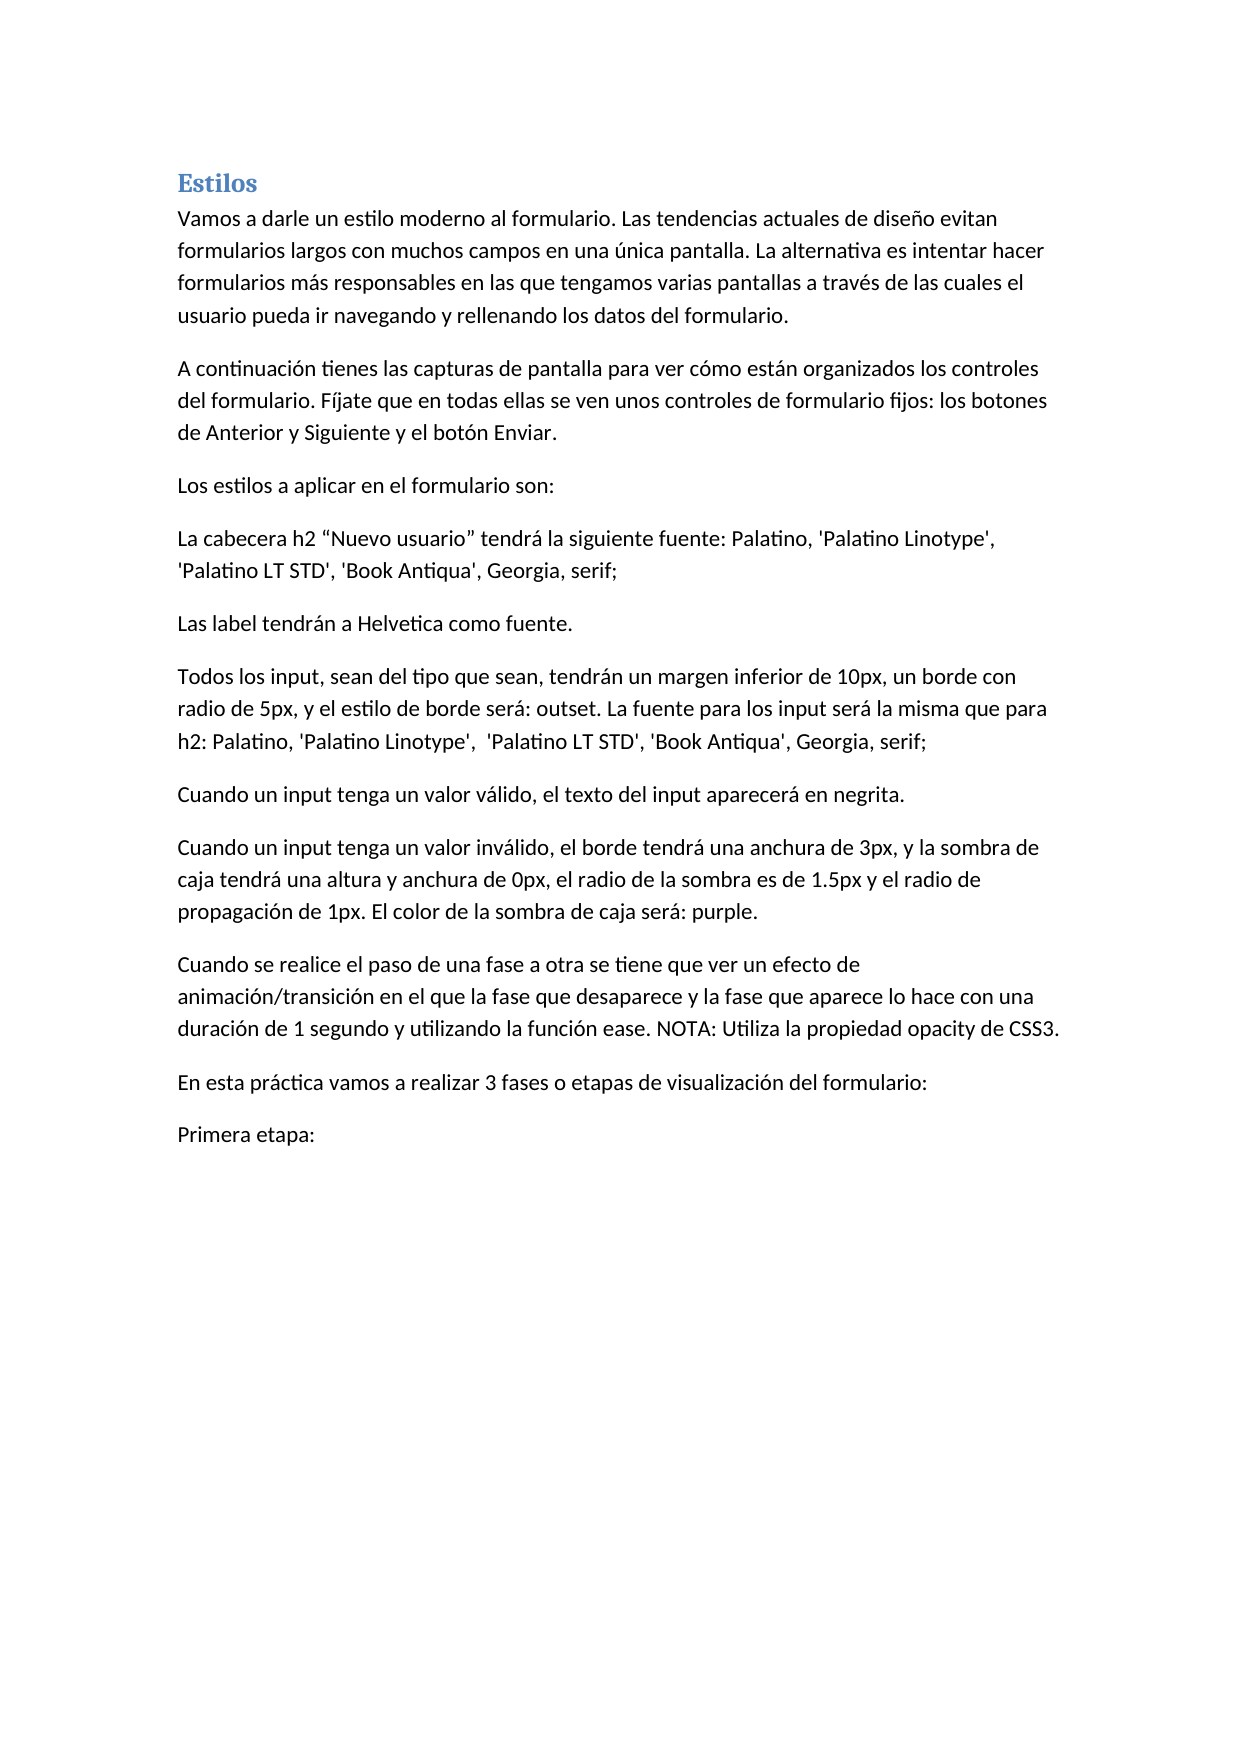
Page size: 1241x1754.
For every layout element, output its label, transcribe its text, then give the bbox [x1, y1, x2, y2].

text Los estilos a aplicar en el formulario son: [177, 471, 1063, 499]
text Cuando un input tenga un valor inválido, el borde tendrá una anchura de 3px, y la sombra de caja tendrá una altura y anchura de 0px, el radio de la sombra es de 1.5px y el radio de propagación de 1px. El color de la sombra de caja será: purple. [177, 833, 1063, 925]
subtitle Estilos [177, 168, 1063, 199]
text Cuando un input tenga un valor válido, el texto del input aparecerá en negrita. [177, 780, 1063, 808]
text Cuando se realice el paso de una fase a otra se tiene que ver un efecto de animación/transición en el que la fase que desaparece y la fase que aparece lo hace con una duración de 1 segundo y utilizando la función ease. NOTA: Utiliza la propiedad opacity de CSS3. [177, 950, 1063, 1043]
text Primera etapa: [177, 1121, 1063, 1149]
text Las label tendrán a Helvetica como fuente. [177, 609, 1063, 637]
text La cabecera h2 “Nuevo usuario” tendrá la siguiente fuente: Palatino, 'Palatino Linotype', 'Palatino LT STD', 'Book Antiqua', Georgia, serif; [177, 524, 1063, 584]
text Todos los input, sean del tipo que sean, tendrán un margen inferior de 10px, un borde con radio de 5px, y el estilo de borde será: outset. La fuente para los input será la misma que para h2: Palatino, 'Palatino Linotype', 'Palatino LT STD', 'Book Antiqua', Georgia, serif; [177, 662, 1063, 755]
text A continuación tienes las capturas de pantalla para ver cómo están organizados los controles del formulario. Fíjate que en todas ellas se ven unos controles de formulario fijos: los botones de Anterior y Siguiente y el botón Enviar. [177, 354, 1063, 446]
text Vamos a darle un estilo moderno al formulario. Las tendencias actuales de diseño evitan formularios largos con muchos campos en una única pantalla. La alternativa es intentar hacer formularios más responsables en las que tengamos varias pantallas a través de las cuales el usuario pueda ir navegando y rellenando los datos del formulario. [177, 204, 1063, 329]
text En esta práctica vamos a realizar 3 fases o etapas de visualización del formulario: [177, 1068, 1063, 1096]
